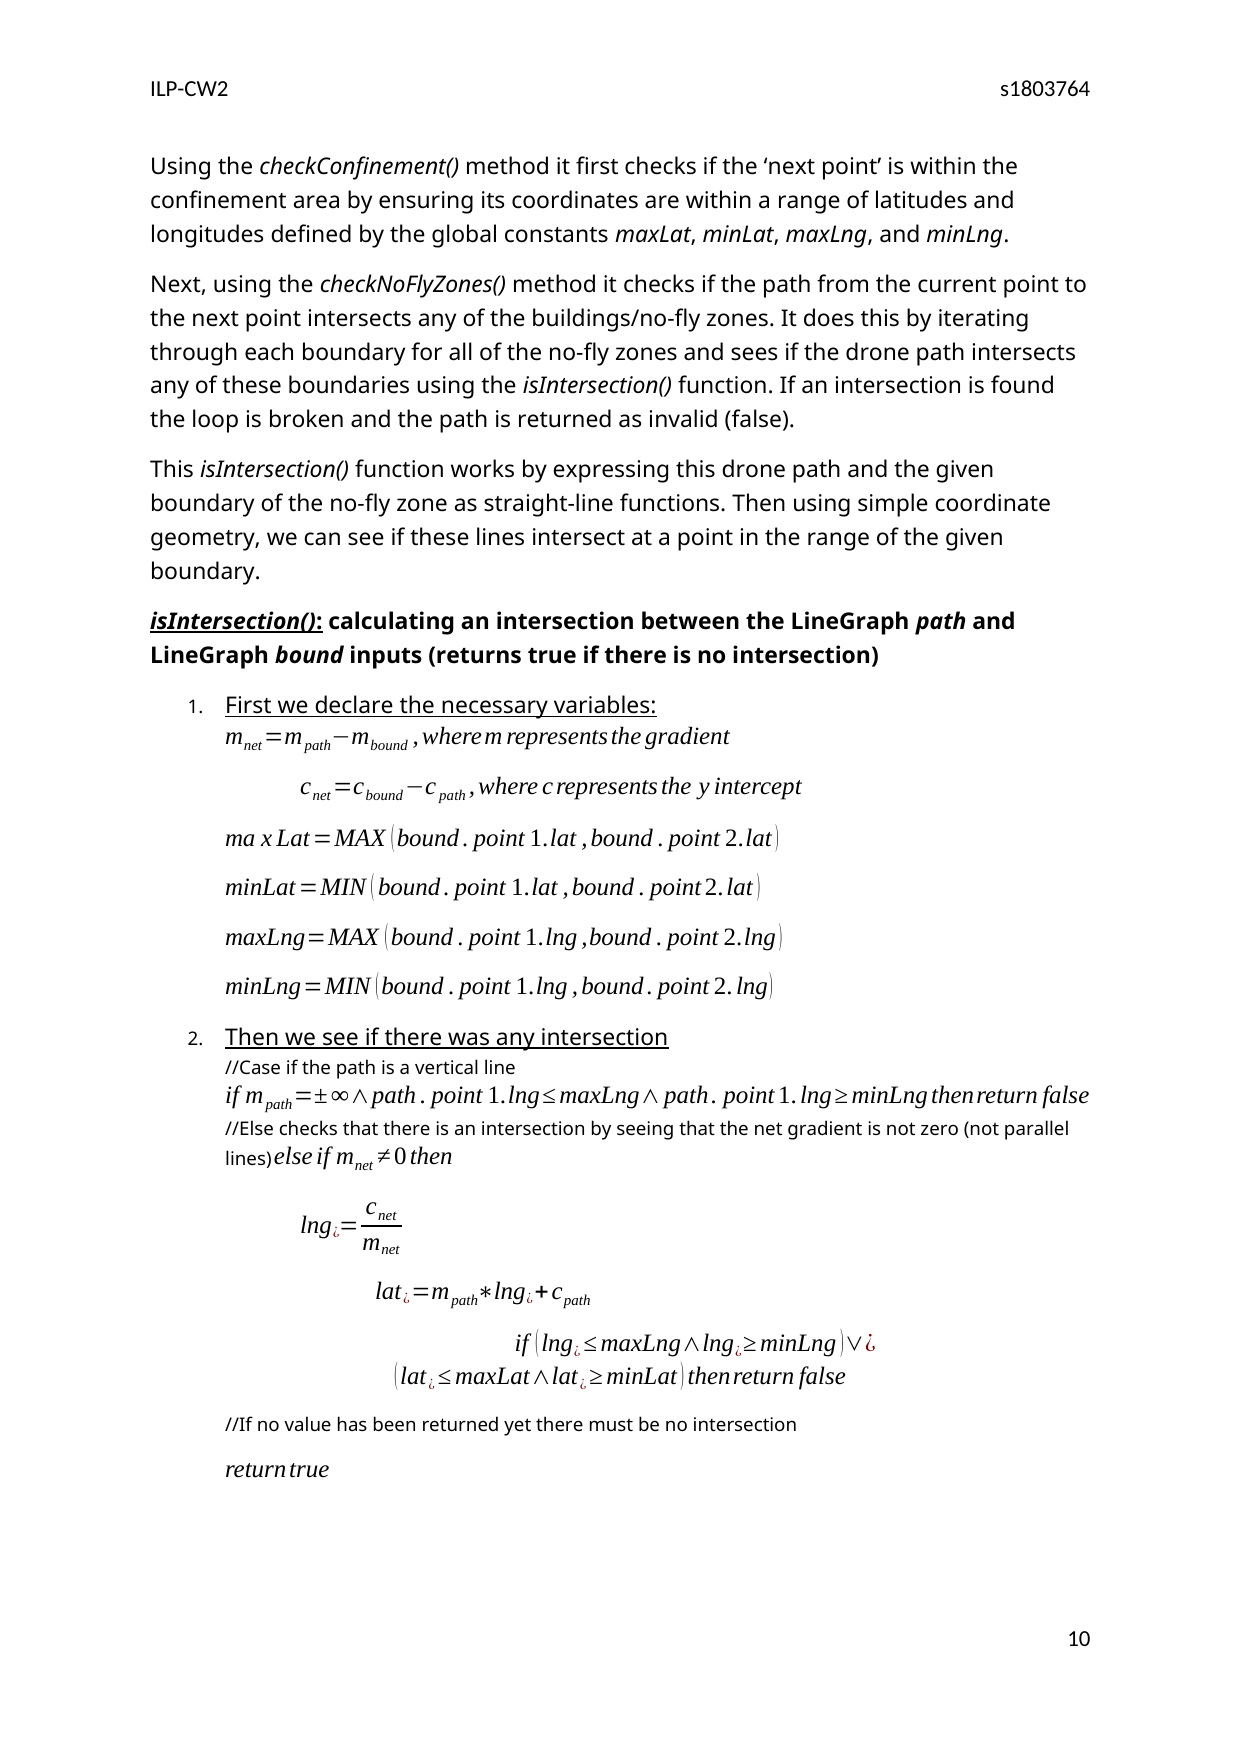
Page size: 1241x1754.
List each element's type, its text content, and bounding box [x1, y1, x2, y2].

text //If no value has been returned yet there must be no intersection [150, 1411, 1090, 1437]
list First we declare the necessary variables: [187, 689, 1090, 754]
list Then we see if there was any intersection //Case if the path is a vertical line //Else checks that there is an intersection by seeing that the net gradient is not zero (not parallel lines) [187, 1021, 1090, 1174]
text isIntersection(): calculating an intersection between the LineGraph path and LineGraph bound inputs (returns true if there is no intersection) [150, 605, 1090, 670]
